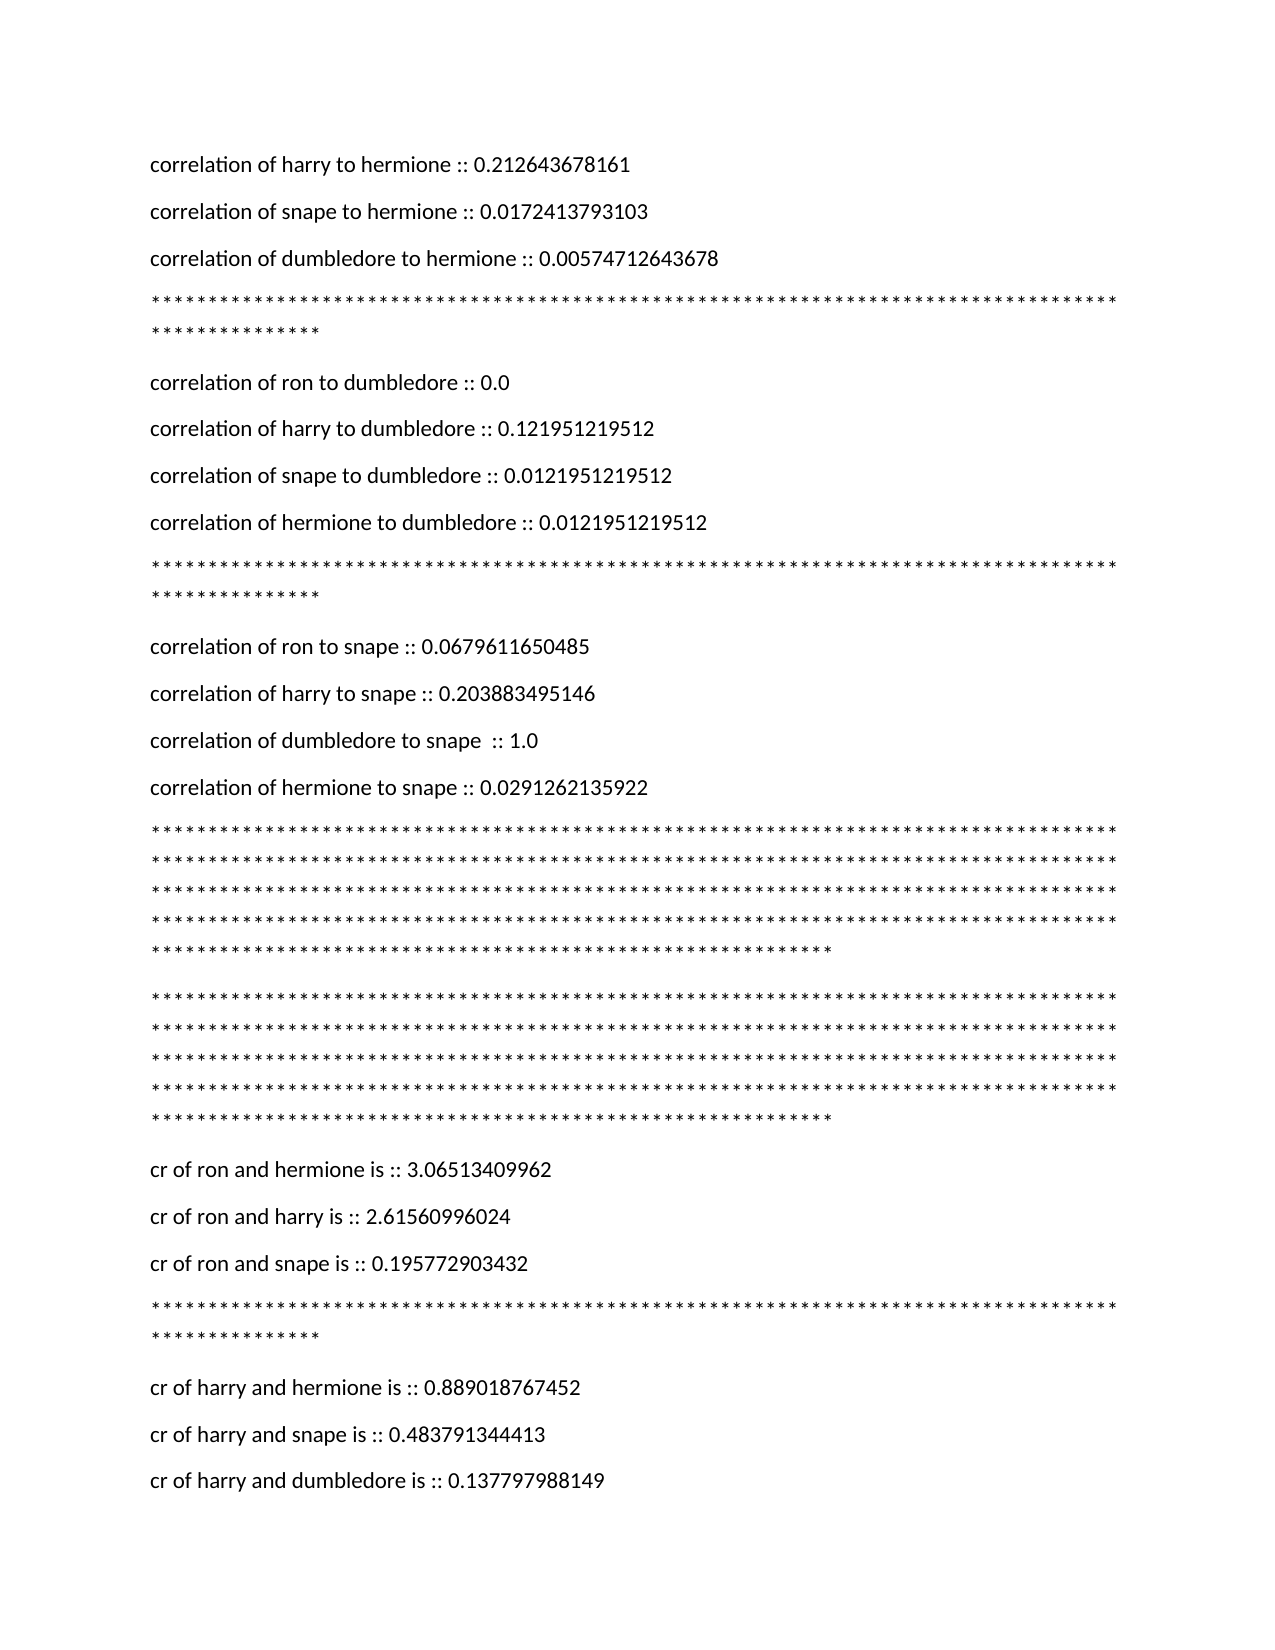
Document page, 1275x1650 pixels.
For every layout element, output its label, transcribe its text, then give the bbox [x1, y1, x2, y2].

text cr of harry and snape is :: 0.483791344413 [150, 1420, 1125, 1448]
text correlation of harry to dumbledore :: 0.121951219512 [150, 414, 1125, 443]
text correlation of dumbledore to hermione :: 0.00574712643678 [150, 244, 1125, 272]
text correlation of ron to snape :: 0.0679611650485 [150, 632, 1125, 660]
text cr of harry and hermione is :: 0.889018767452 [150, 1373, 1125, 1401]
text correlation of ron to dumbledore :: 0.0 [150, 368, 1125, 396]
text correlation of harry to snape :: 0.203883495146 [150, 679, 1125, 707]
text **************************************************************************************************************************************************************************************************************************************************************************************************************************************************************************************************************** [150, 820, 1125, 969]
text correlation of hermione to dumbledore :: 0.0121951219512 [150, 508, 1125, 536]
text cr of ron and snape is :: 0.195772903432 [150, 1249, 1125, 1277]
text correlation of dumbledore to snape :: 1.0 [150, 726, 1125, 754]
text cr of harry and dumbledore is :: 0.137797988149 [150, 1467, 1125, 1495]
text correlation of snape to hermione :: 0.0172413793103 [150, 197, 1125, 225]
text **************************************************************************************************** [150, 291, 1125, 349]
text correlation of harry to hermione :: 0.212643678161 [150, 150, 1125, 178]
text **************************************************************************************************** [150, 555, 1125, 613]
text cr of ron and hermione is :: 3.06513409962 [150, 1155, 1125, 1183]
text cr of ron and harry is :: 2.61560996024 [150, 1202, 1125, 1230]
text correlation of hermione to snape :: 0.0291262135922 [150, 773, 1125, 801]
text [150, 1296, 1125, 1354]
text correlation of snape to dumbledore :: 0.0121951219512 [150, 461, 1125, 489]
text **************************************************************************************************************************************************************************************************************************************************************************************************************************************************************************************************************** [150, 987, 1125, 1136]
